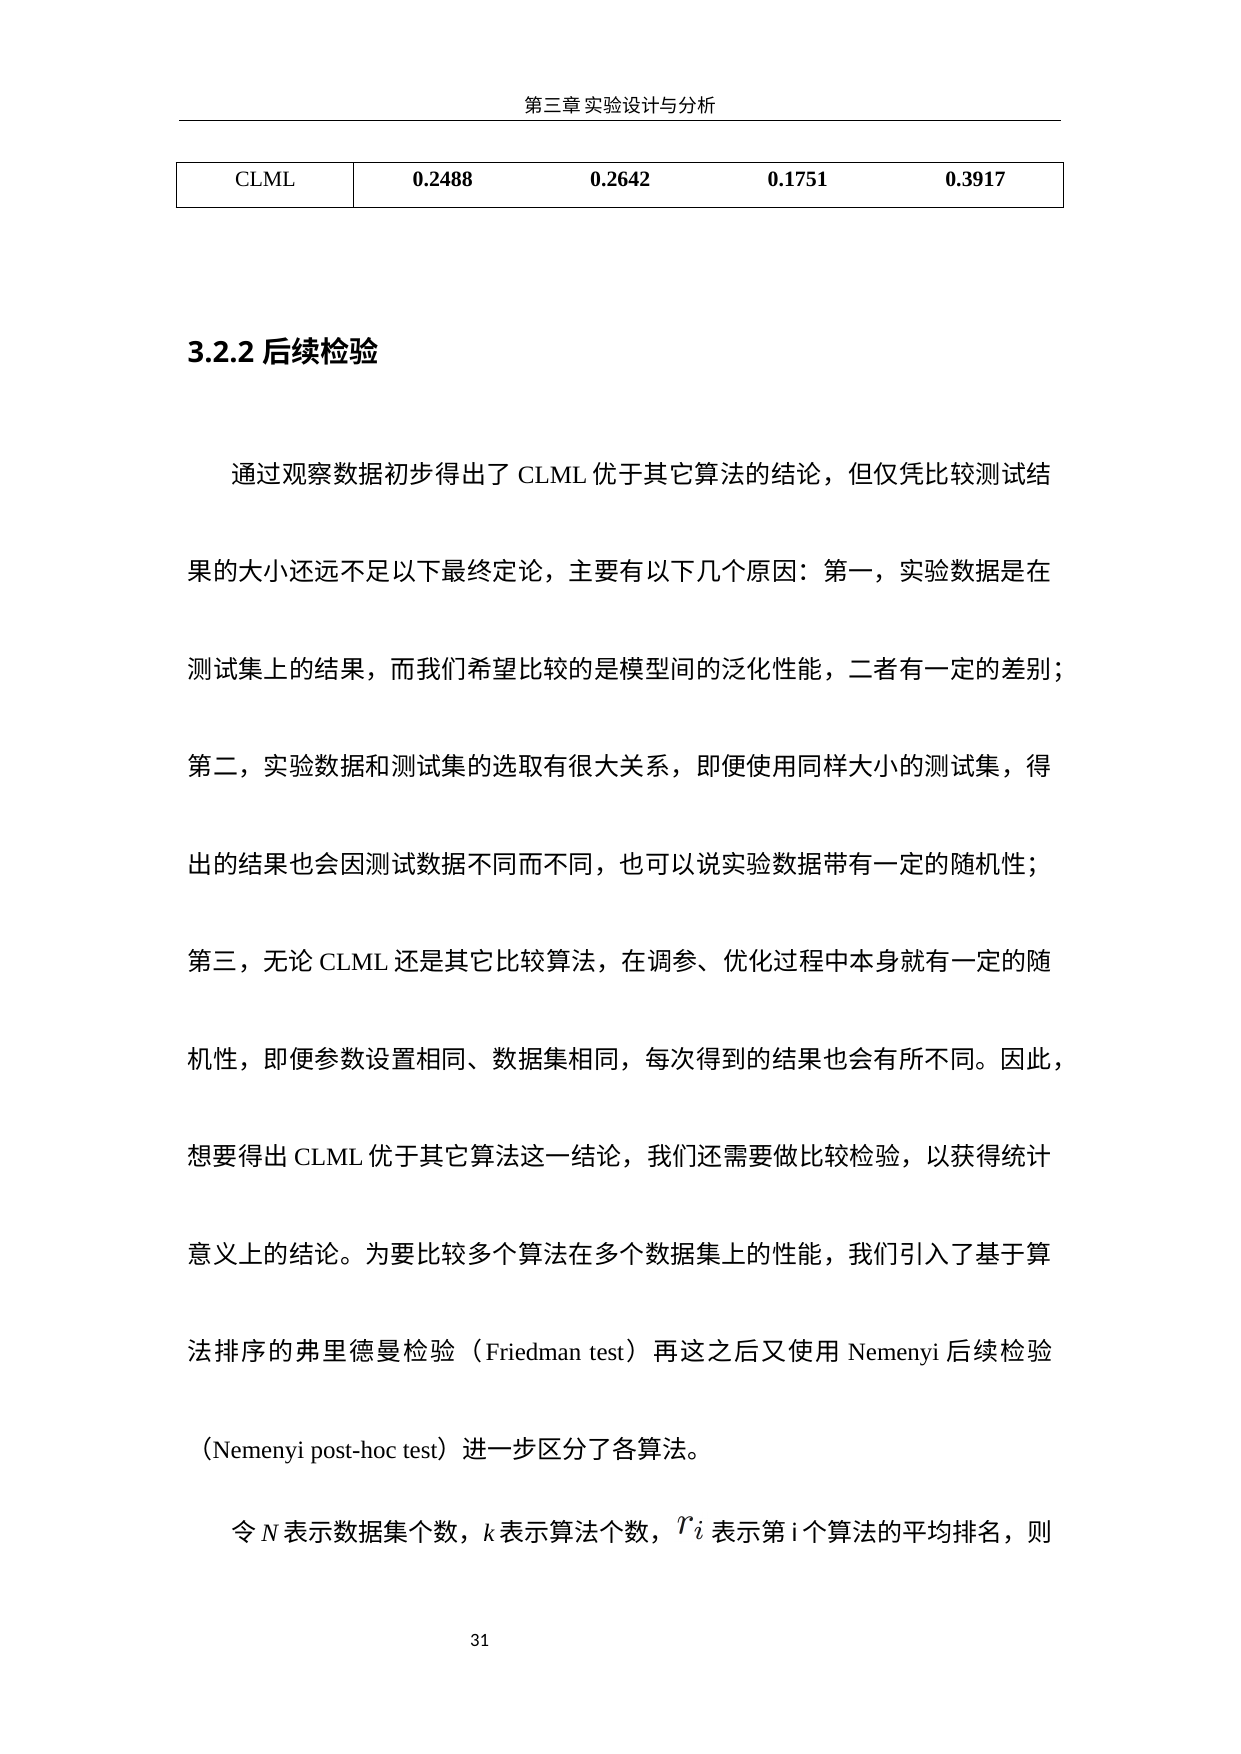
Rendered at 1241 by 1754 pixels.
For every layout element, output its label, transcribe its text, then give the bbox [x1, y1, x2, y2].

subtitle 3.2.2 后续检验 [187, 317, 1053, 382]
picture [674, 1512, 712, 1542]
table_cell 0.1751 [709, 163, 886, 207]
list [187, 1498, 1053, 1563]
table_cell 0.2488 [354, 163, 531, 207]
table_cell CLML [177, 163, 353, 207]
table_cell 0.3917 [886, 163, 1063, 207]
list 通过观察数据初步得出了CLML优于其它算法的结论，但仅凭比较测试结果的大小还远不足以下最终定论，主要有以下几个原因：第一，实验数据是在测试集上的结果，而我们希望比较的是模型间的泛化性能，二者有一定的差别；第二，实验数据和测试集的选取有很大关系，即便使用同样大小的测试集，得出的结果也会因测试数据不同而不同，也可以说实验数据带有一定的随机性；第三，无论CLML还是其它比较算法，在调参、优化过程中本身就有一定的随机性，即便参数设置相同、数据集相同，每次得到的结果也会有所不同。因此，想要得出CLML优于其它算法这一结论，我们还需要做比较检验，以获得统计意义上的结论。为要比较多个算法在多个数据集上的性能，我们引入了基于算法排序的弗里德曼检验（Friedman test）再这之后又使用Nemenyi后续检验（Nemenyi post-hoc test）进一步区分了各算法。 [187, 440, 1053, 1480]
table_cell 0.2642 [531, 163, 709, 207]
